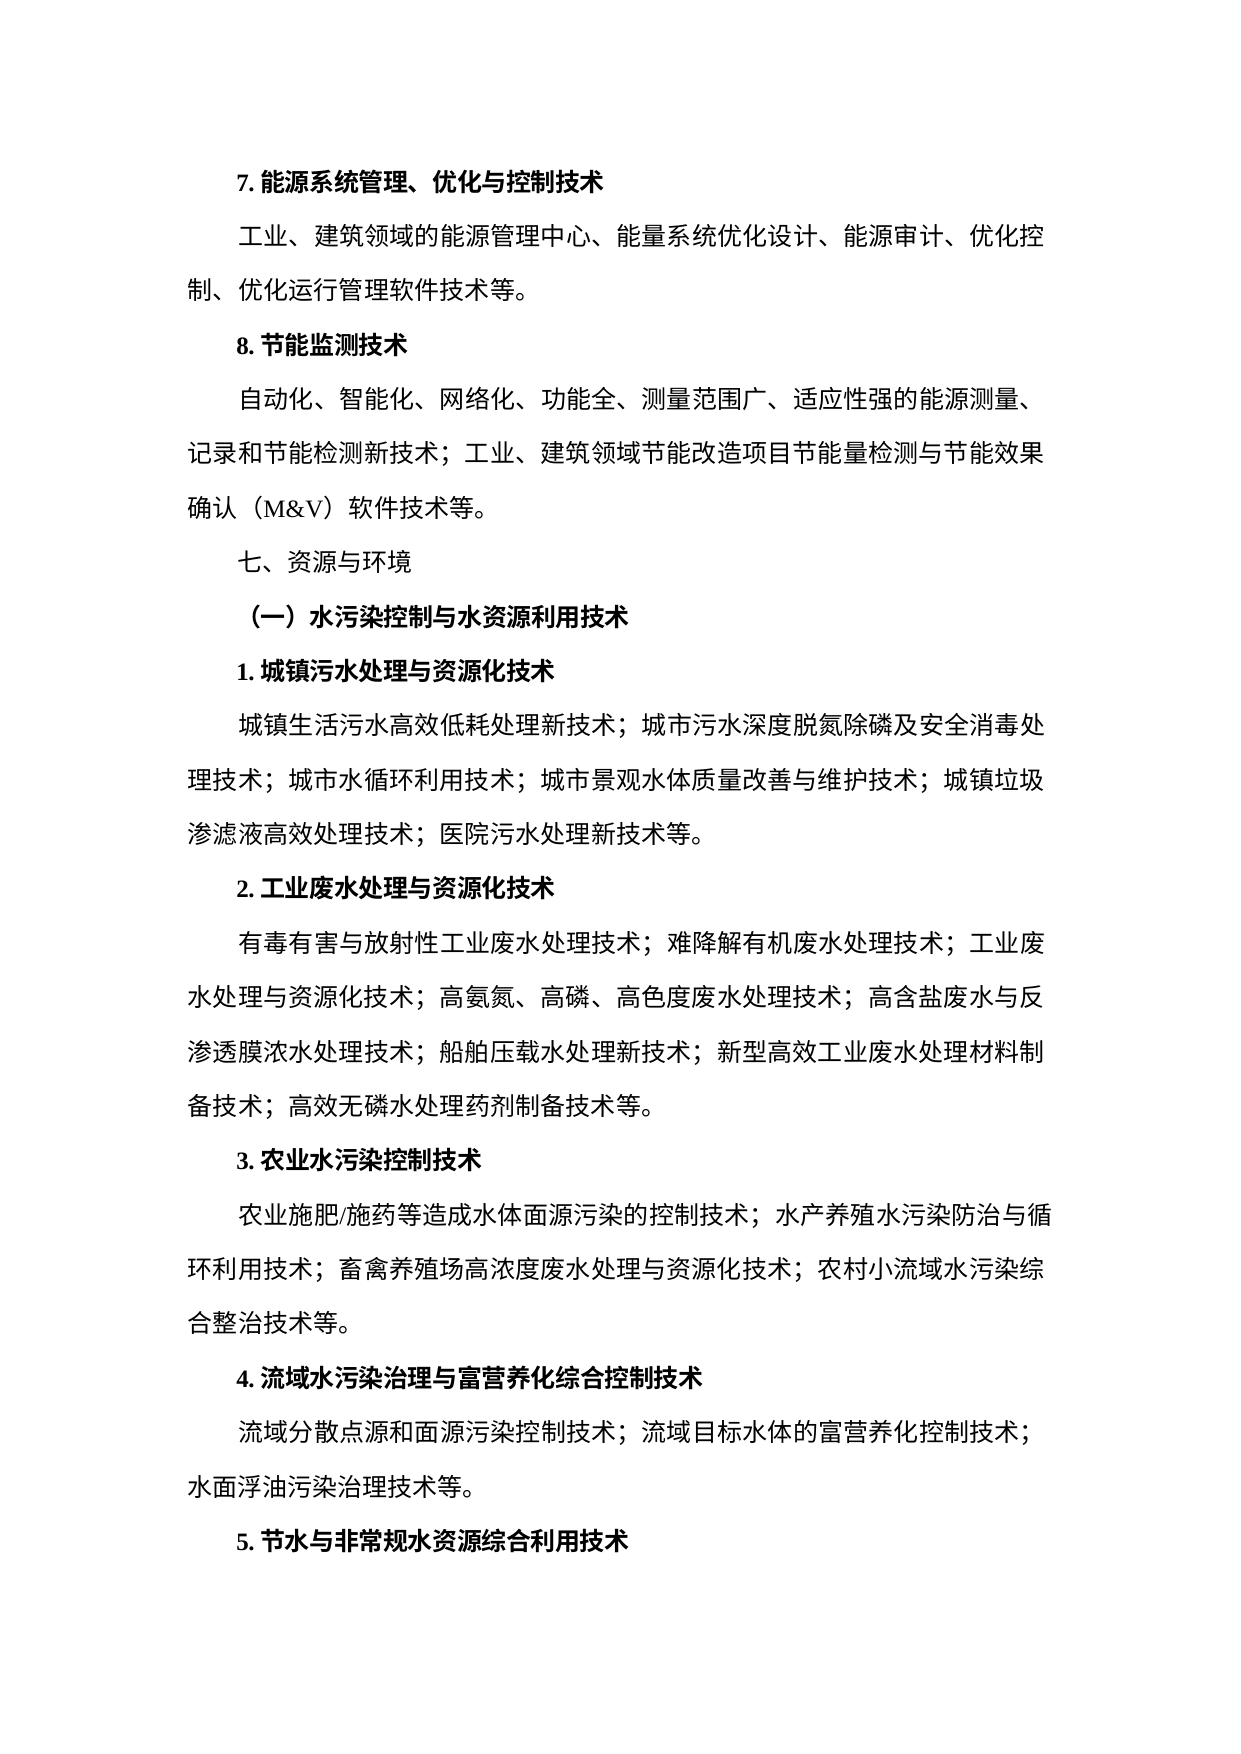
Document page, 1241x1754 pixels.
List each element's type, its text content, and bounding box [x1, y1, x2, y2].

subtitle 2. 工业废水处理与资源化技术 [187, 869, 1053, 905]
subtitle 七、资源与环境 [187, 543, 1053, 579]
subtitle 5. 节水与非常规水资源综合利用技术 [187, 1521, 1053, 1558]
text 有毒有害与放射性工业废水处理技术；难降解有机废水处理技术；工业废水处理与资源化技术；高氨氮、高磷、高色度废水处理技术；高含盐废水与反渗透膜浓水处理技术；船舶压载水处理新技术；新型高效工业废水处理材料制备技术；高效无磷水处理药剂制备技术等。 [187, 923, 1053, 1123]
subtitle 4. 流域水污染治理与富营养化综合控制技术 [187, 1358, 1053, 1394]
text 自动化、智能化、网络化、功能全、测量范围广、适应性强的能源测量、记录和节能检测新技术；工业、建筑领域节能改造项目节能量检测与节能效果确认（M&V）软件技术等。 [187, 379, 1053, 524]
subtitle 8. 节能监测技术 [187, 325, 1053, 361]
subtitle （一）水污染控制与水资源利用技术 [187, 597, 1053, 633]
text 工业、建筑领域的能源管理中心、能量系统优化设计、能源审计、优化控制、优化运行管理软件技术等。 [187, 216, 1053, 307]
subtitle 1. 城镇污水处理与资源化技术 [187, 651, 1053, 688]
text 农业施肥/施药等造成水体面源污染的控制技术；水产养殖水污染防治与循环利用技术；畜禽养殖场高浓度废水处理与资源化技术；农村小流域水污染综合整治技术等。 [187, 1195, 1053, 1340]
text 流域分散点源和面源污染控制技术；流域目标水体的富营养化控制技术；水面浮油污染治理技术等。 [187, 1413, 1053, 1503]
subtitle 3. 农业水污染控制技术 [187, 1141, 1053, 1177]
subtitle 7. 能源系统管理、优化与控制技术 [187, 162, 1053, 198]
text 城镇生活污水高效低耗处理新技术；城市污水深度脱氮除磷及安全消毒处理技术；城市水循环利用技术；城市景观水体质量改善与维护技术；城镇垃圾渗滤液高效处理技术；医院污水处理新技术等。 [187, 706, 1053, 851]
